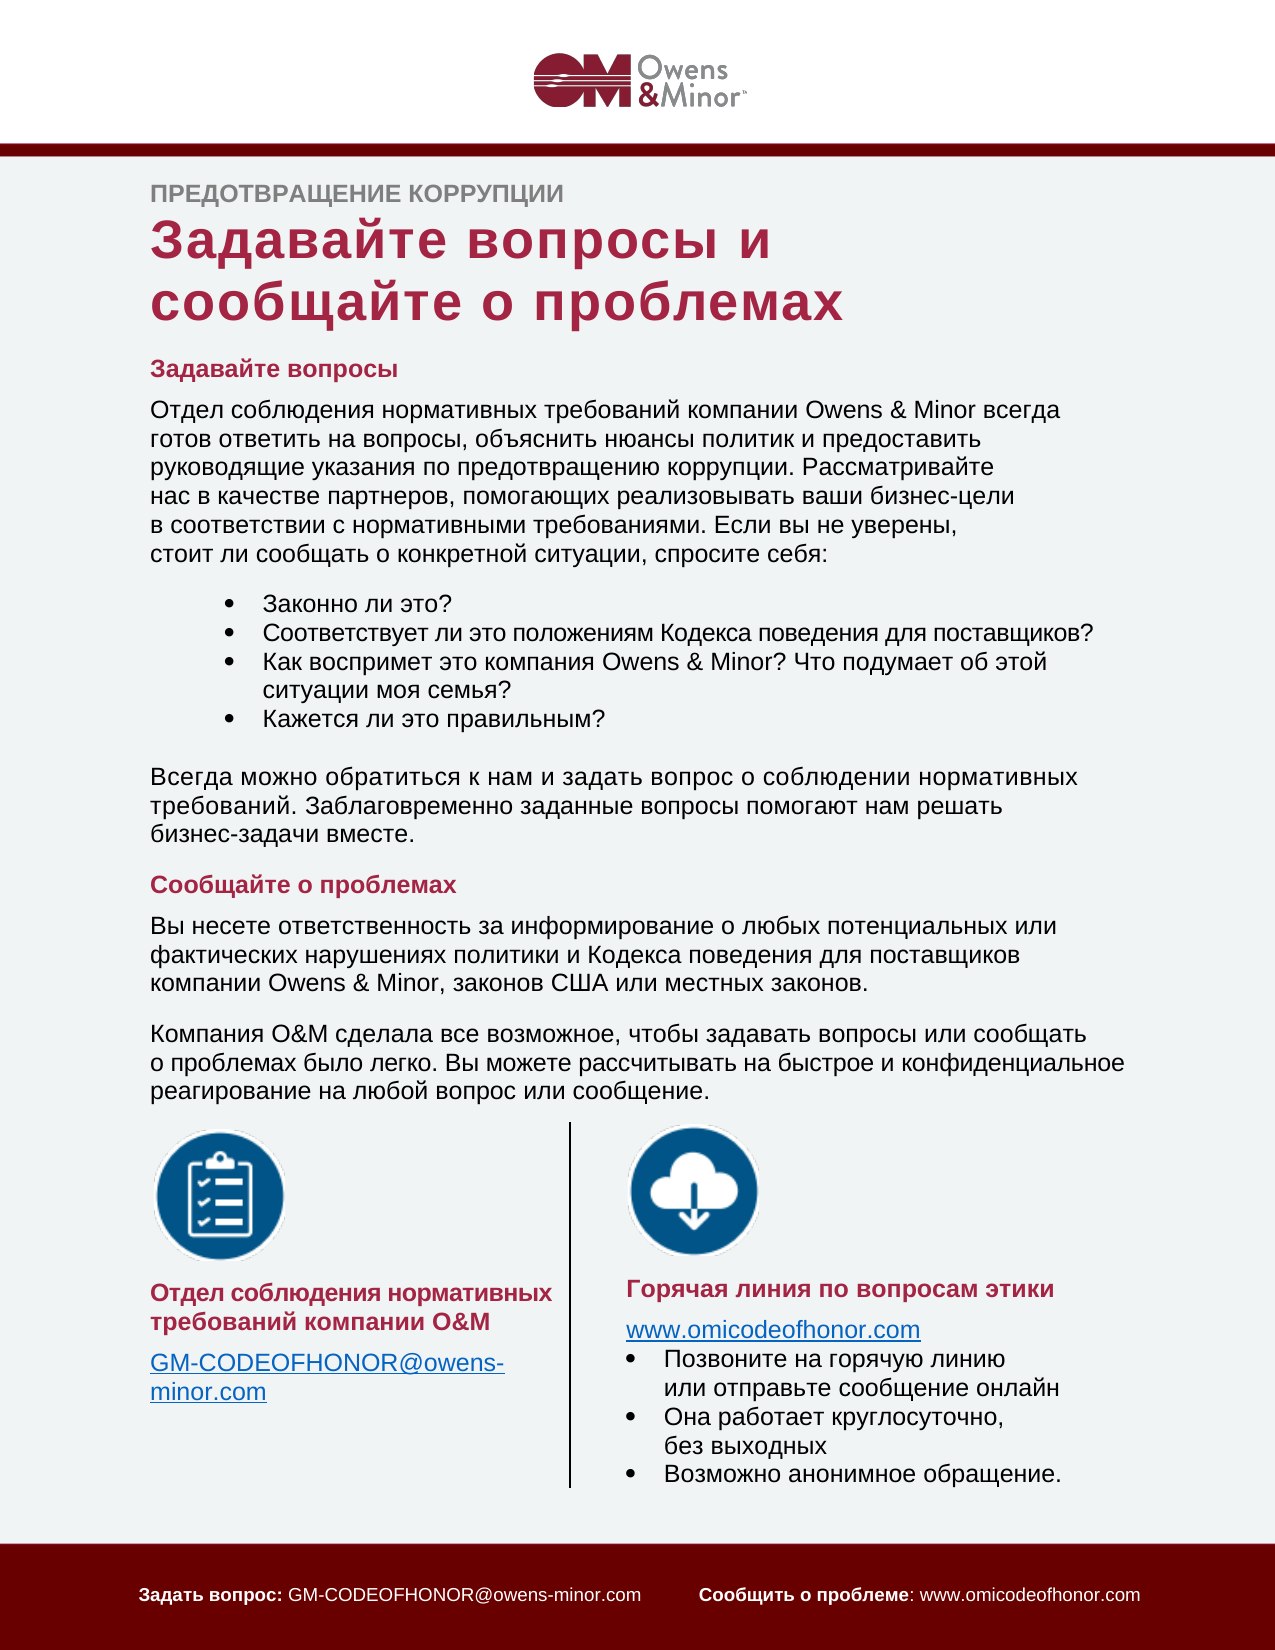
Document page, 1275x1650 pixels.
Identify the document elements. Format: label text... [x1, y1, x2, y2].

list Как воспримет это компания Owens & Minor? Что подумает об этой ситуации моя семья? [225, 647, 1125, 704]
table_header Отдел соблюдения нормативных требований компании O&M GM-CODEOFHONOR@owens-minor.com [139, 1122, 569, 1488]
list Законно ли это? [225, 589, 1125, 618]
text Компания O&M сделала все возможное, чтобы задавать вопросы или сообщать о проблемах было легко. Вы можете рассчитывать на быстрое и конфиденциальное реагирование на любой вопрос или сообщение. [150, 1019, 1125, 1105]
picture [0, 6, 1275, 1650]
text Всегда можно обратиться к нам и задать вопрос о соблюдении нормативных требований. Заблаговременно заданные вопросы помогают нам решать бизнес-задачи вместе. [150, 762, 1125, 848]
text ПРЕДОТВРАЩЕНИЕ КОРРУПЦИИ [150, 179, 1125, 207]
text Задавайте вопросы [150, 354, 1125, 382]
list Соответствует ли это положениям Кодекса поведения для поставщиков? [225, 618, 1125, 647]
list Кажется ли это правильным? [225, 704, 1125, 733]
title Задавайте вопросы и сообщайте о проблемах [150, 207, 1125, 332]
text Отдел соблюдения нормативных требований компании Owens & Minor всегда готов ответить на вопросы, объяснить нюансы политик и предоставить руководящие указания по предотвращению коррупции. Рассматривайте нас в качестве партнеров, помогающих реализовывать ваши бизнес-цели в соответствии с нормативными требованиями. Если вы не уверены, стоит ли сообщать о конкретной ситуации, спросите себя: [150, 395, 1125, 567]
text Сообщайте о проблемах [150, 870, 1125, 898]
table_header Горячая линия по вопросам этики www.omicodeofhonor.com Позвоните на горячую линию или отправьте сообщение онлайн Она работает круглосуточно, без выходных Возможно анонимное обращение. [571, 1122, 1113, 1488]
text Вы несете ответственность за информирование о любых потенциальных или фактических нарушениях политики и Кодекса поведения для поставщиков компании Owens & Minor, законов США или местных законов. [150, 911, 1125, 997]
